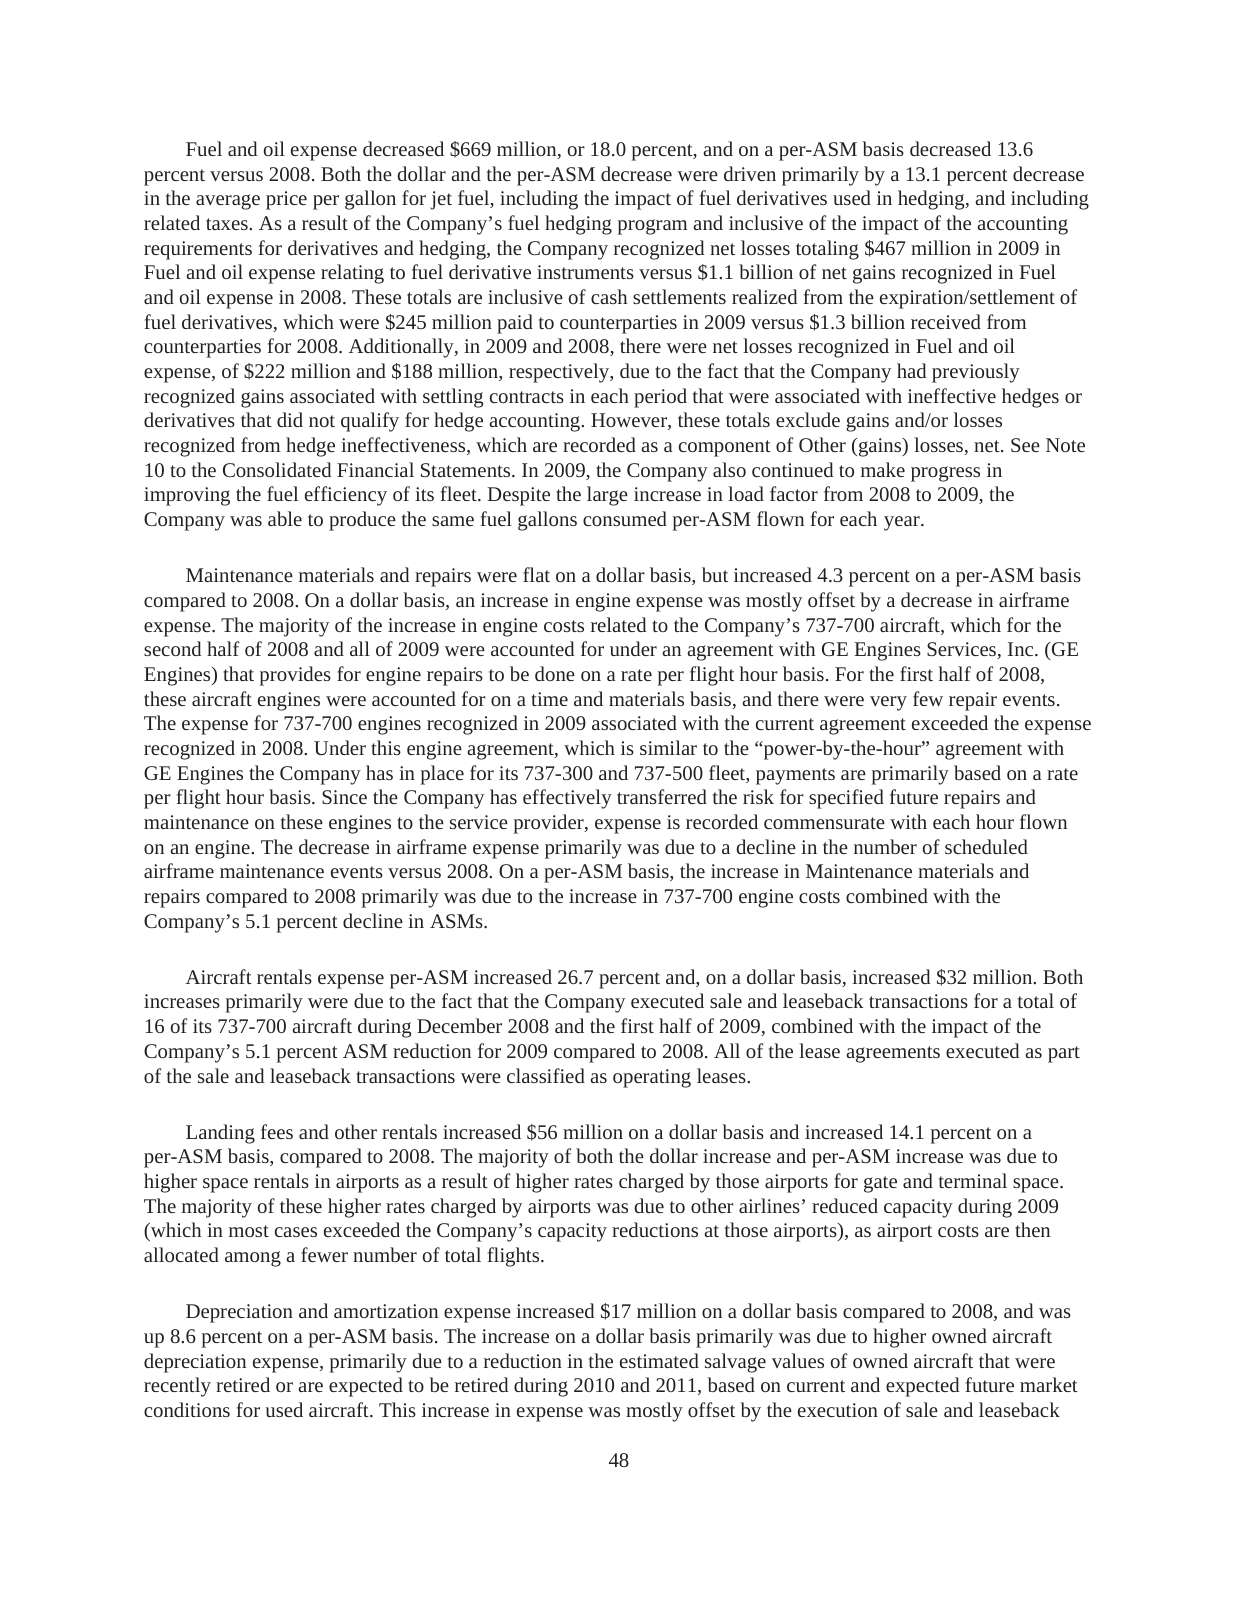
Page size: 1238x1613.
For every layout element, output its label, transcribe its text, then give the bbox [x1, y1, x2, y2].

text Aircraft rentals expense per-ASM increased 26.7 percent and, on a dollar basis, increased $32 million. Both increases primarily were due to the fact that the Company executed sale and leaseback transactions for a total of 16 of its 737-700 aircraft during December 2008 and the first half of 2009, combined with the impact of the Company’s 5.1 percent ASM reduction for 2009 compared to 2008. All of the lease agreements executed as part of the sale and leaseback transactions were classified as operating leases. [144, 965, 1086, 1088]
text Depreciation and amortization expense increased $17 million on a dollar basis compared to 2008, and was up 8.6 percent on a per-ASM basis. The increase on a dollar basis primarily was due to higher owned aircraft depreciation expense, primarily due to a reduction in the estimated salvage values of owned aircraft that were recently retired or are expected to be retired during 2010 and 2011, based on current and expected future market conditions for used aircraft. This increase in expense was mostly offset by the execution of sale and leaseback [144, 1299, 1080, 1422]
text Maintenance materials and repairs were flat on a dollar basis, but increased 4.3 percent on a per-ASM basis compared to 2008. On a dollar basis, an increase in engine expense was mostly offset by a decrease in airframe expense. The majority of the increase in engine costs related to the Company’s 737-700 aircraft, which for the second half of 2008 and all of 2009 were accounted for under an agreement with GE Engines Services, Inc. (GE Engines) that provides for engine repairs to be done on a rate per flight hour basis. For the first half of 2008, these aircraft engines were accounted for on a time and materials basis, and there were very few repair events. The expense for 737-700 engines recognized in 2009 associated with the current agreement exceeded the expense recognized in 2008. Under this engine agreement, which is similar to the “power-by-the-hour” agreement with GE Engines the Company has in place for its 737-300 and 737-500 fleet, payments are primarily based on a rate per flight hour basis. Since the Company has effectively transferred the risk for specified future repairs and maintenance on these engines to the service provider, expense is recorded commensurate with each hour flown on an engine. The decrease in airframe expense primarily was due to a decline in the number of scheduled airframe maintenance events versus 2008. On a per-ASM basis, the increase in Maintenance materials and repairs compared to 2008 primarily was due to the increase in 737-700 engine costs combined with the Company’s 5.1 percent decline in ASMs. [144, 563, 1094, 933]
text Fuel and oil expense decreased $669 million, or 18.0 percent, and on a per-ASM basis decreased 13.6 percent versus 2008. Both the dollar and the per-ASM decrease were driven primarily by a 13.1 percent decrease in the average price per gallon for jet fuel, including the impact of fuel derivatives used in hedging, and including related taxes. As a result of the Company’s fuel hedging program and inclusive of the impact of the accounting requirements for derivatives and hedging, the Company recognized net losses totaling $467 million in 2009 in Fuel and oil expense relating to fuel derivative instruments versus $1.1 billion of net gains recognized in Fuel and oil expense in 2008. These totals are inclusive of cash settlements realized from the expiration/settlement of fuel derivatives, which were $245 million paid to counterparties in 2009 versus $1.3 billion received from counterparties for 2008. Additionally, in 2009 and 2008, there were net losses recognized in Fuel and oil expense, of $222 million and $188 million, respectively, due to the fact that the Company had previously recognized gains associated with settling contracts in each period that were associated with ineffective hedges or derivatives that did not qualify for hedge accounting. However, these totals exclude gains and/or losses recognized from hedge ineffectiveness, which are recorded as a component of Other (gains) losses, net. See Note 10 to the Consolidated Financial Statements. In 2009, the Company also continued to make progress in improving the fuel efficiency of its fleet. Despite the large increase in load factor from 2008 to 2009, the Company was able to produce the same fuel gallons consumed per-ASM flown for each year. [144, 137, 1092, 531]
text higher space rentals in airports as a result of higher rates charged by those airports for gate and terminal space. The majority of these higher rates charged by airports was due to other airlines’ reduced capacity during 2009 (which in most cases exceeded the Company’s capacity reductions at those airports), as airport costs are then allocated among a fewer number of total flights. [144, 1169, 1087, 1267]
text 48 [133, 1448, 1104, 1472]
text Landing fees and other rentals increased $56 million on a dollar basis and increased 14.1 percent on a per-ASM basis, compared to 2008. The majority of both the dollar increase and per-ASM increase was due to [144, 1119, 1060, 1168]
